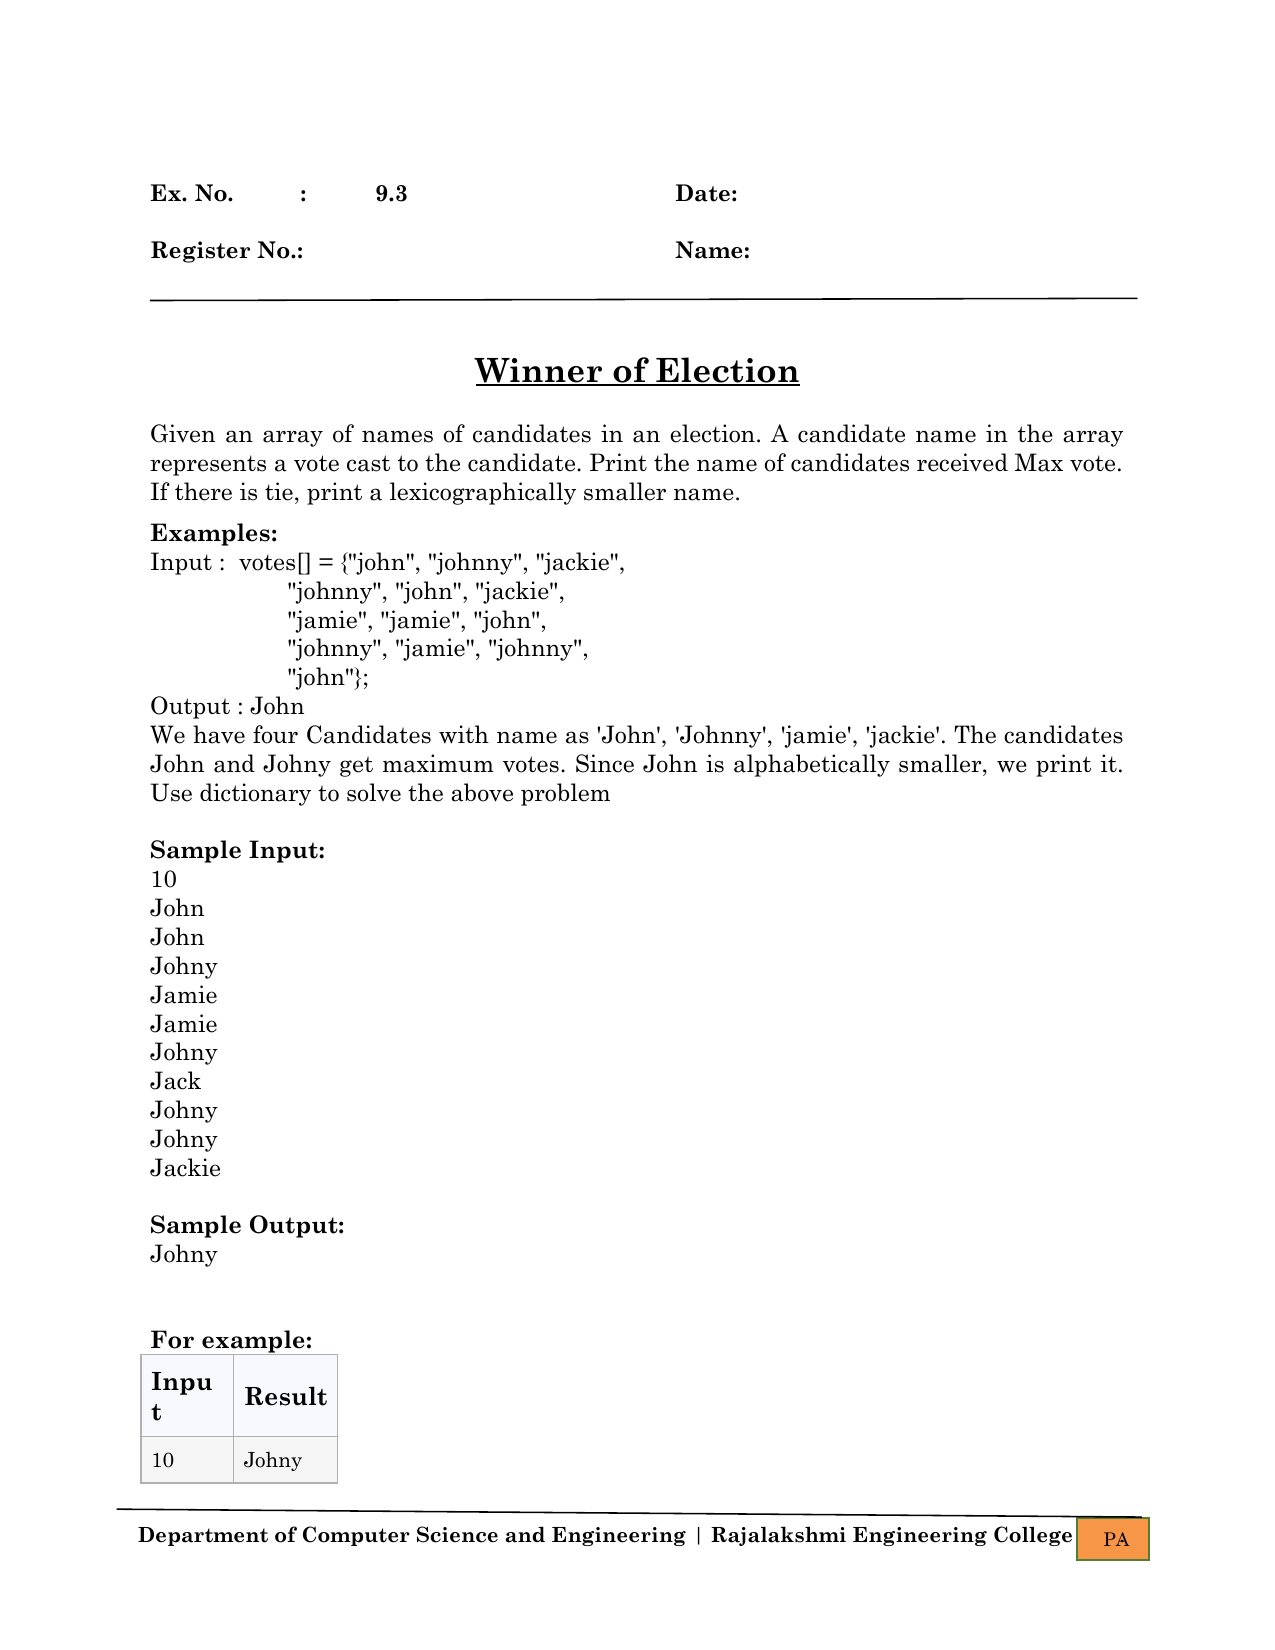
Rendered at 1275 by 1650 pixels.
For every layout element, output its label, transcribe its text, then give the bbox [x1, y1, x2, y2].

text "johnny", "john", "jackie", [150, 576, 1125, 604]
text Johny [150, 1124, 1125, 1153]
text Jack [150, 1066, 1125, 1095]
text Jamie [150, 979, 1125, 1008]
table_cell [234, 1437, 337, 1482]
text Examples: [150, 518, 1125, 547]
text Winner of Election [150, 349, 1125, 389]
text Output : John [150, 691, 1125, 720]
text Register No.: Name: [150, 236, 1125, 263]
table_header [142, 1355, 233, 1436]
text Given an array of names of candidates in an election. A candidate name in the array represents a vote cast to the candidate. Print the name of candidates received Max vote. If there is tie, print a lexicographically smaller name. [150, 419, 1125, 505]
text John [150, 922, 1125, 951]
text We have four Candidates with name as 'John', 'Johnny', 'jamie', 'jackie'. The candidates John and Johny get maximum votes. Since John is alphabetically smaller, we print it. Use dictionary to solve the above problem [150, 720, 1125, 806]
text Johny [150, 1037, 1125, 1066]
text Jackie [150, 1153, 1125, 1181]
text Johny [150, 1095, 1125, 1124]
text Jamie [150, 1008, 1125, 1037]
text Ex. No. : 9.3 Date: [150, 179, 1125, 207]
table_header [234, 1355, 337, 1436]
text "jamie", "jamie", "john", [150, 604, 1125, 633]
text Sample Output: [150, 1210, 1125, 1239]
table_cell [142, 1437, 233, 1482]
text For example: [150, 1325, 1125, 1354]
text Johny [150, 1239, 1125, 1268]
text "johnny", "jamie", "johnny", [150, 633, 1125, 662]
text 10 [150, 864, 1125, 893]
text John [150, 893, 1125, 922]
text Sample Input: [150, 835, 1125, 864]
text Johny [150, 951, 1125, 979]
text "john"}; [150, 662, 1125, 691]
text Input : votes[] = {"john", "johnny", "jackie", [150, 547, 1125, 576]
